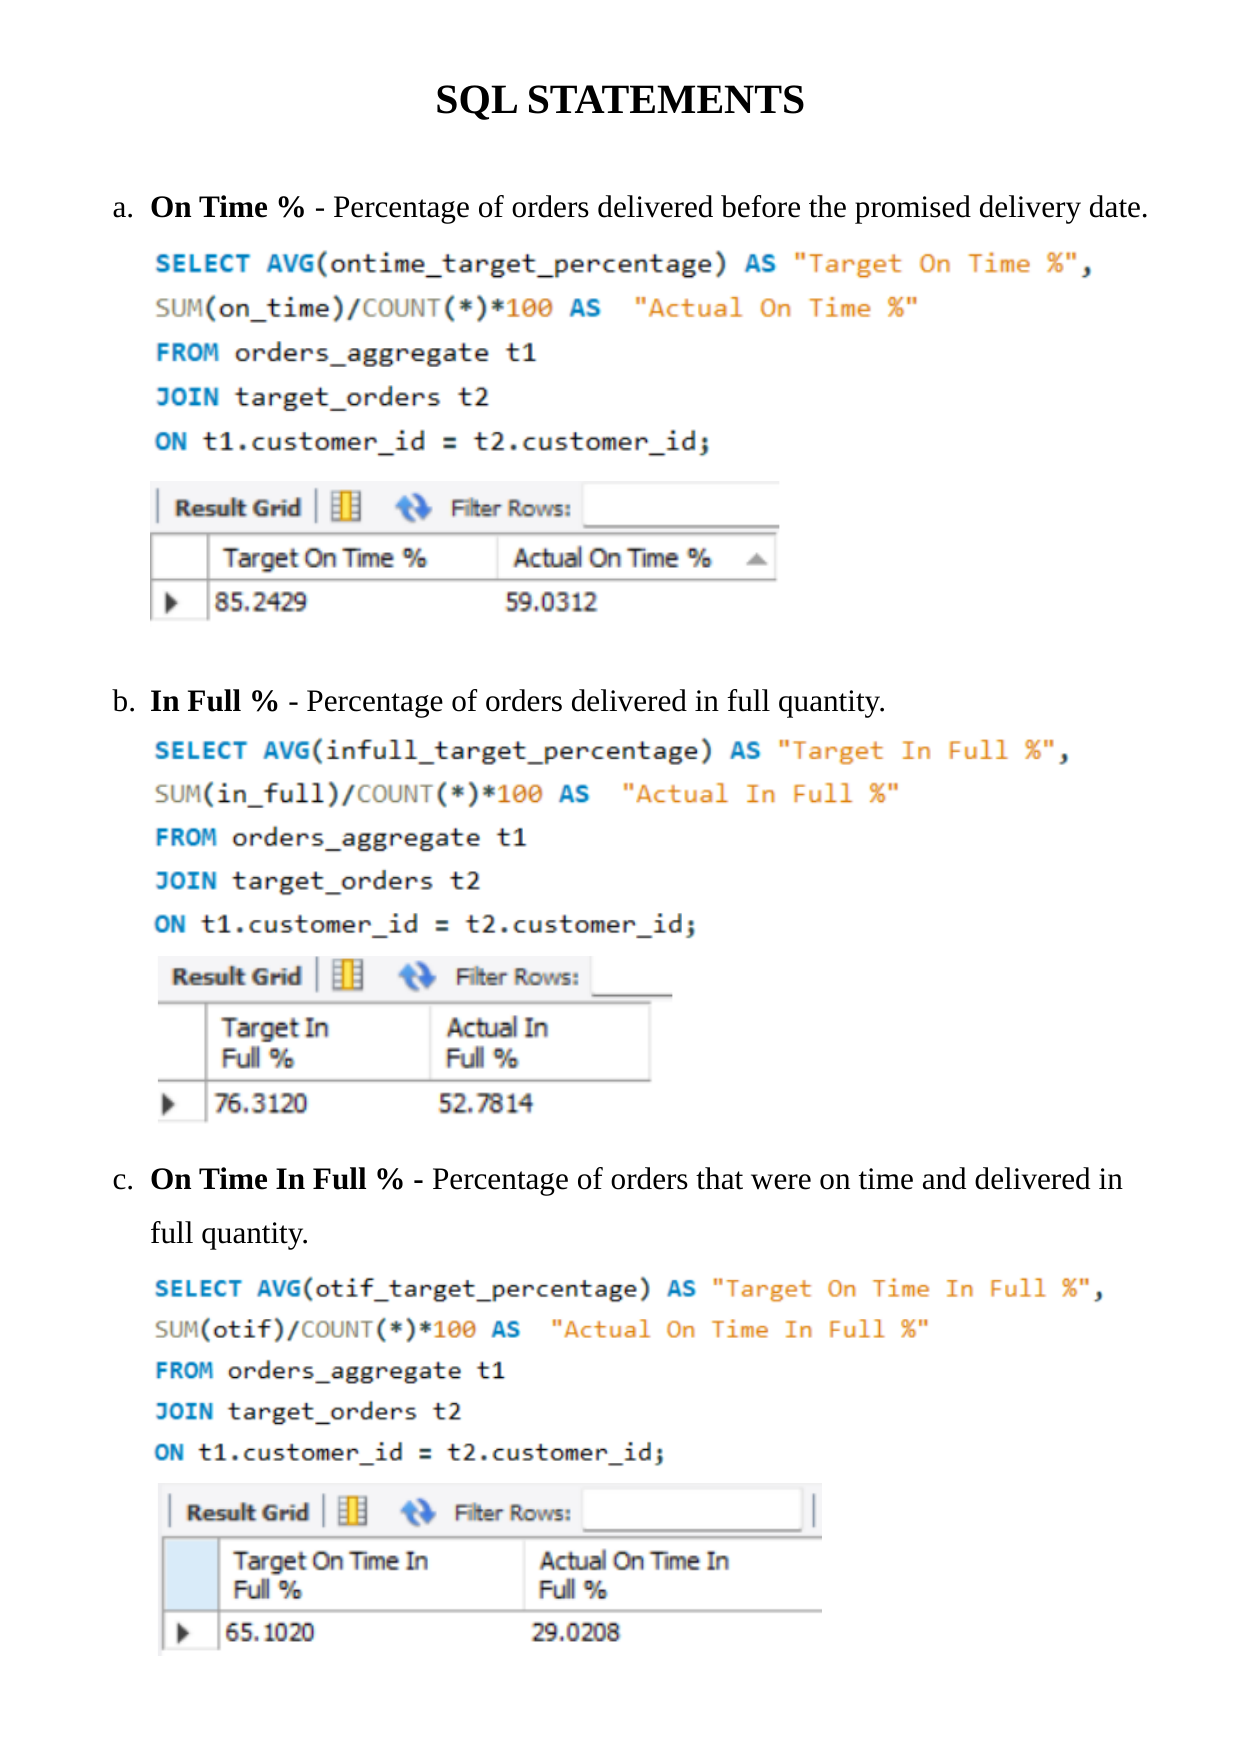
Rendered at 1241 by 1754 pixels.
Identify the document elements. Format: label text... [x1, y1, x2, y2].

text SQL STATEMENTS [75, 75, 1165, 123]
picture [157, 1483, 822, 1656]
picture [150, 242, 1112, 468]
list On Time % - Percentage of orders delivered before the promised delivery date. [112, 189, 1165, 225]
picture [150, 1267, 1112, 1470]
picture [150, 736, 1083, 943]
list On Time In Full % - Percentage of orders that were on time and delivered in full quantity. [112, 1160, 1165, 1250]
list In Full % - Percentage of orders delivered in full quantity. [112, 683, 1165, 719]
picture [150, 481, 780, 627]
picture [157, 956, 673, 1135]
